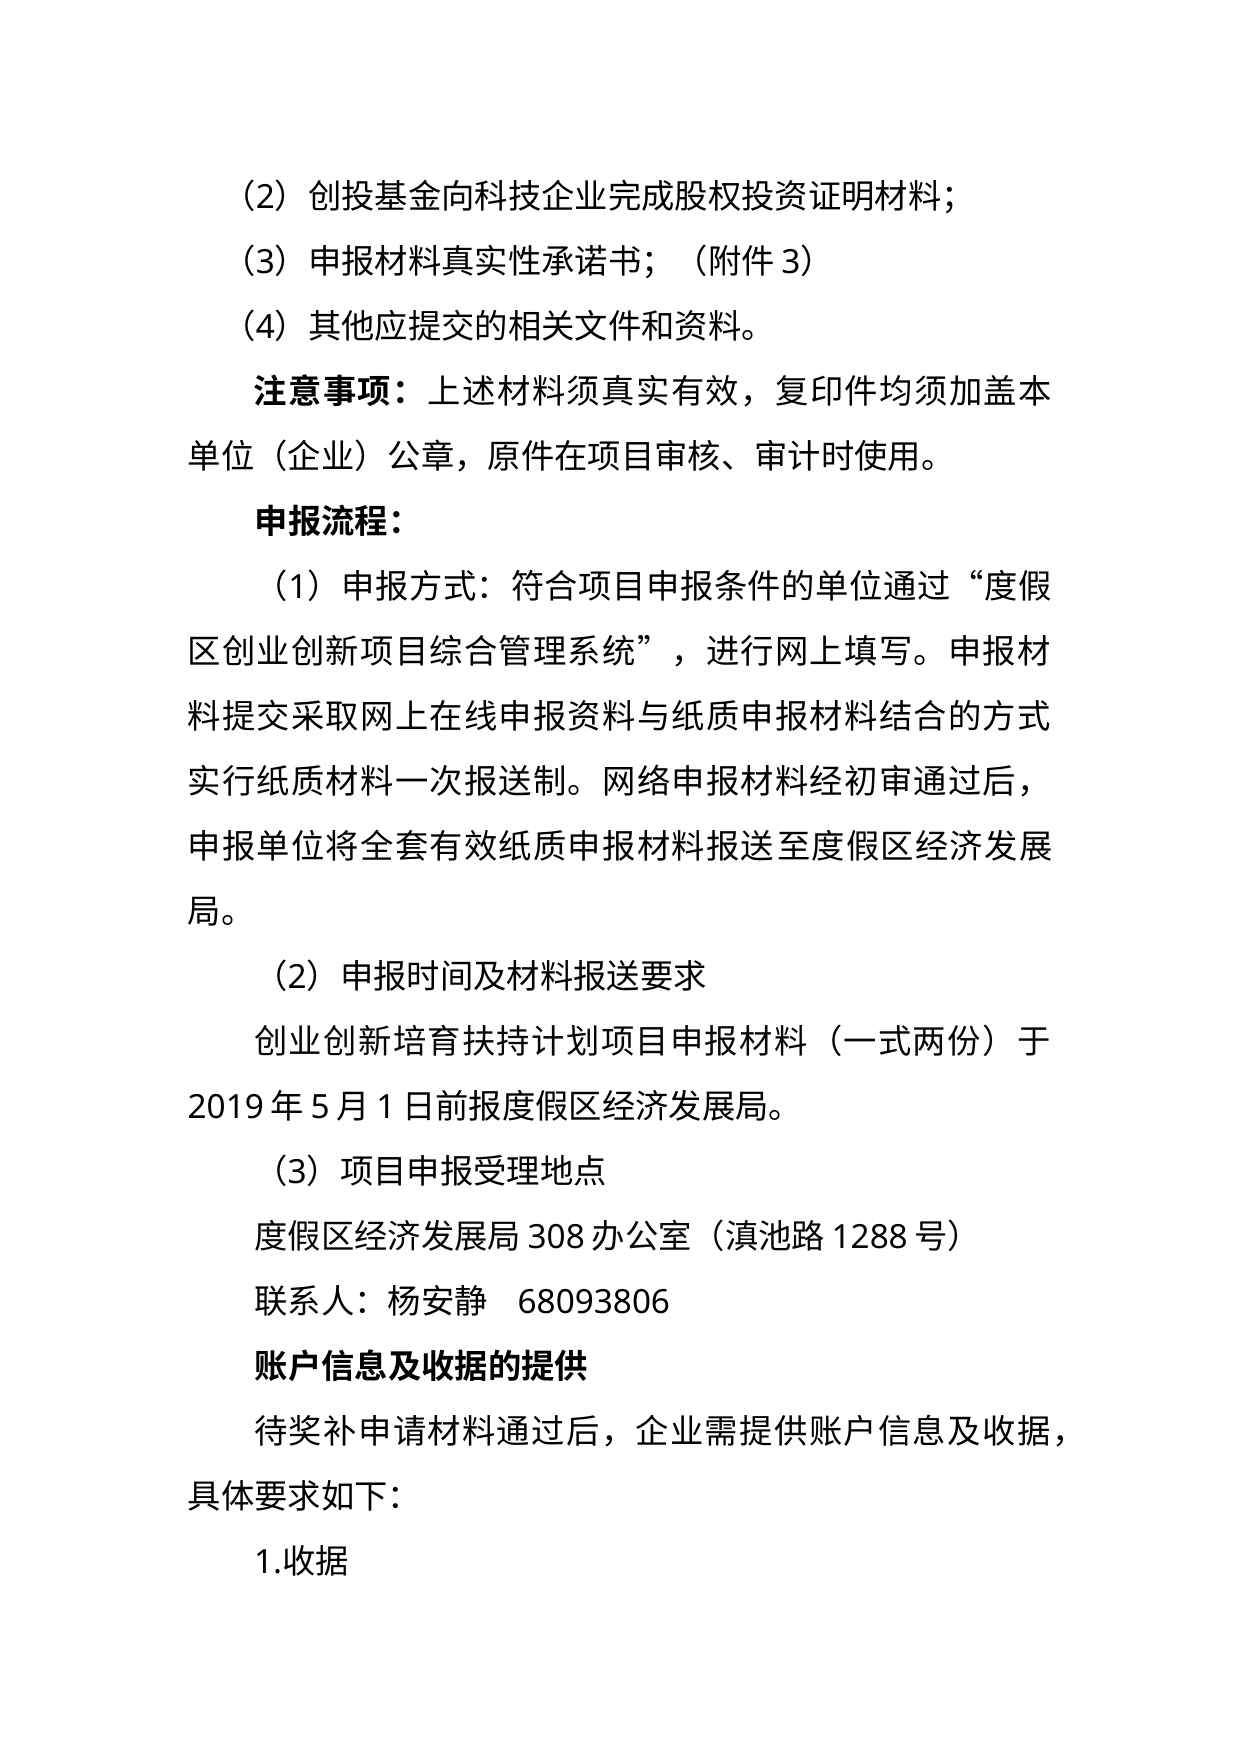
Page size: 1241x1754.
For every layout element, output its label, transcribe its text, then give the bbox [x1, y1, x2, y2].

list 账户信息及收据的提供 [187, 1332, 1053, 1397]
text （3）申报材料真实性承诺书；（附件3） [187, 227, 1053, 292]
text （2）申报时间及材料报送要求 [187, 942, 1053, 1007]
list 创业创新培育扶持计划项目申报材料（一式两份）于2019年5月1日前报度假区经济发展局。 [187, 1007, 1053, 1137]
text （2）创投基金向科技企业完成股权投资证明材料； [187, 162, 1053, 227]
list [254, 1527, 1053, 1592]
list 联系人：杨安静 68093806 [187, 1267, 1053, 1332]
text （1）申报方式：符合项目申报条件的单位通过“度假区创业创新项目综合管理系统”，进行网上填写。申报材料提交采取网上在线申报资料与纸质申报材料结合的方式，实行纸质材料一次报送制。网络申报材料经初审通过后，申报单位将全套有效纸质申报材料报送至度假区经济发展局。 [187, 552, 1053, 942]
text （4）其他应提交的相关文件和资料。 [187, 292, 1053, 357]
text （3）项目申报受理地点 [187, 1137, 1053, 1202]
list 度假区经济发展局308办公室（滇池路1288号） [187, 1202, 1053, 1267]
list 申报流程： [187, 487, 1053, 552]
list 待奖补申请材料通过后，企业需提供账户信息及收据，具体要求如下： [187, 1397, 1053, 1527]
text 注意事项：上述材料须真实有效，复印件均须加盖本单位（企业）公章，原件在项目审核、审计时使用。 [187, 357, 1053, 487]
